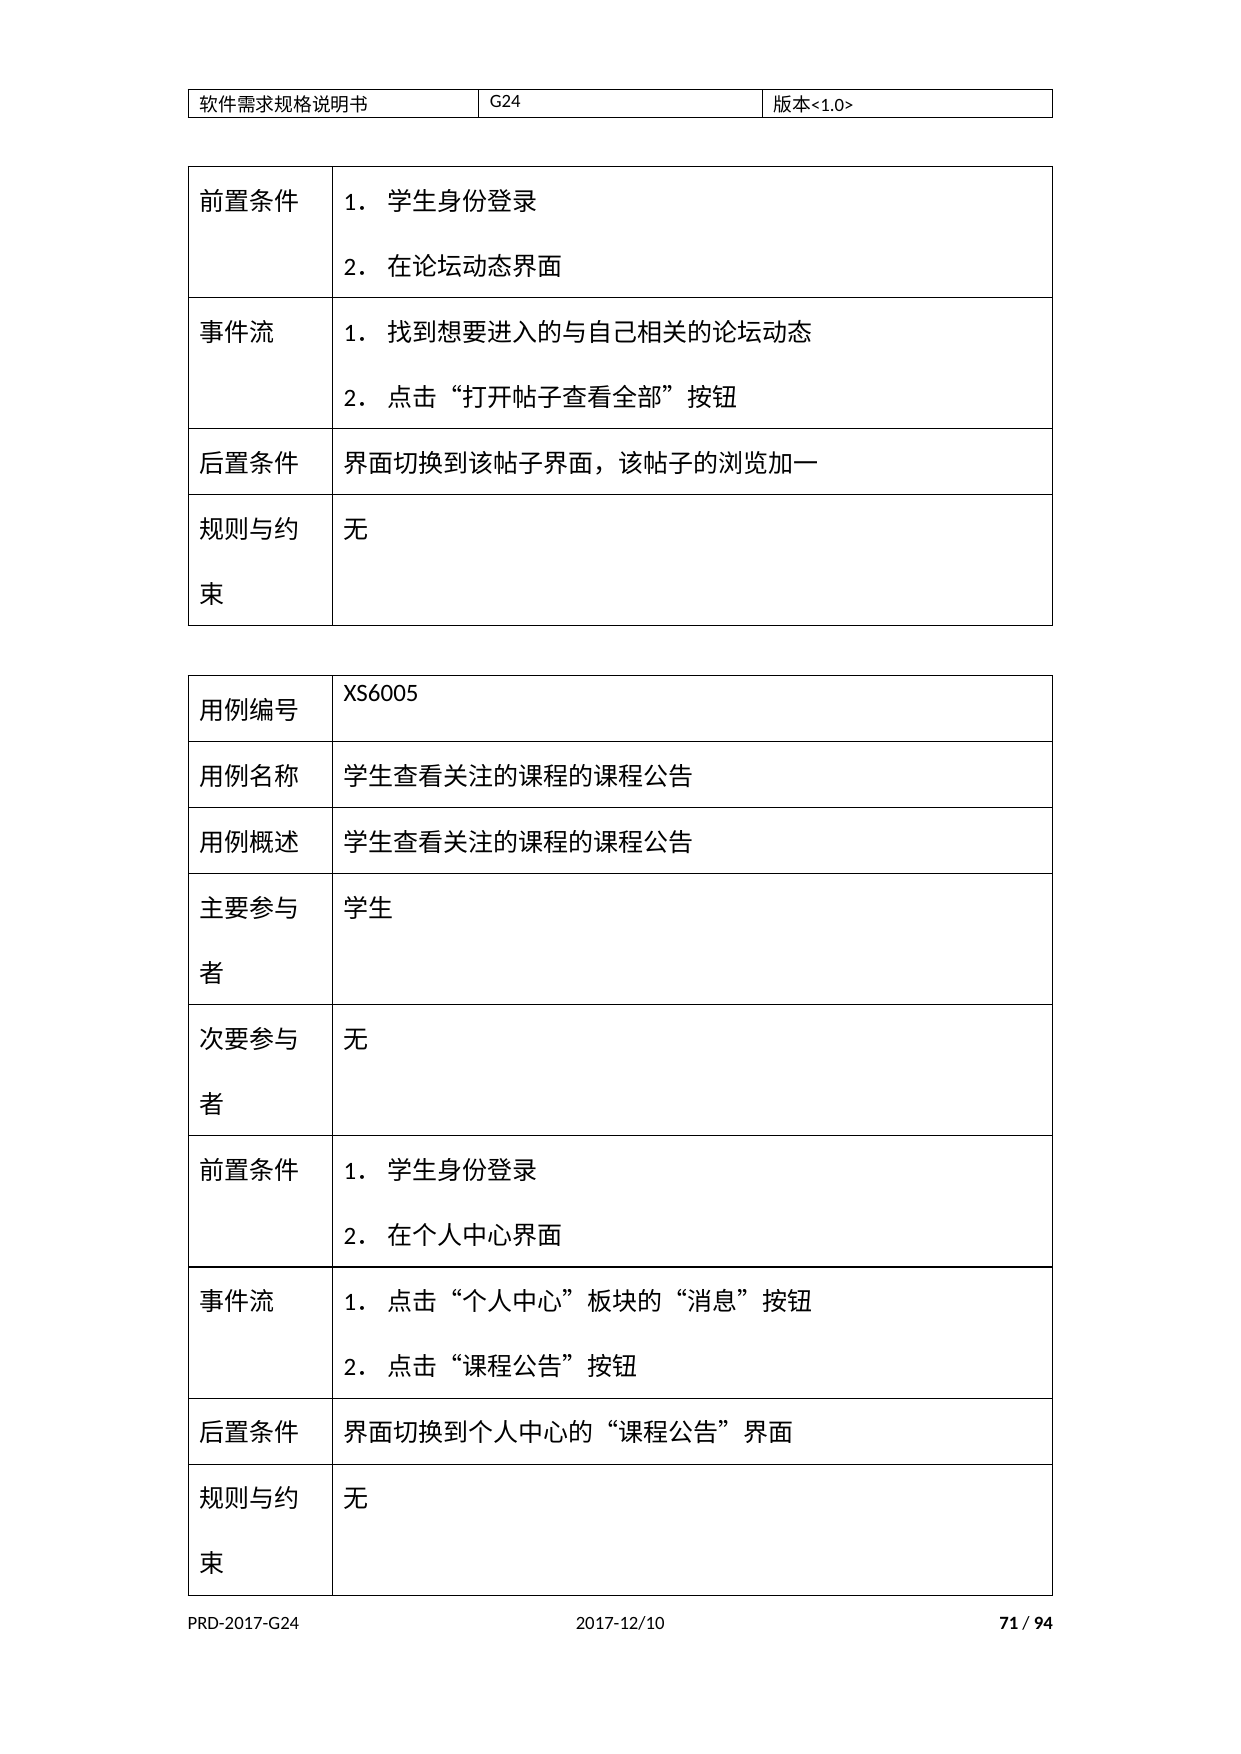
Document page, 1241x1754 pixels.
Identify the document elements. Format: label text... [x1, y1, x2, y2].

table_cell 事件流 [189, 298, 332, 428]
table_cell 次要参与者 [189, 1005, 332, 1135]
table_cell 无 [333, 1005, 1052, 1135]
table_cell 规则与约束 [189, 1465, 332, 1594]
table_cell 事件流 [189, 1268, 332, 1397]
table_cell 学生身份登录 在论坛动态界面 [333, 167, 1052, 297]
table_header XS6005 [333, 676, 1052, 741]
table_cell 界面切换到个人中心的“课程公告”界面 [333, 1399, 1052, 1463]
table_cell 界面切换到该帖子界面，该帖子的浏览加一 [333, 429, 1052, 494]
table_cell 学生查看关注的课程的课程公告 [333, 808, 1052, 873]
table_cell 后置条件 [189, 429, 332, 494]
table_cell 用例名称 [189, 742, 332, 807]
table_cell 无 [333, 495, 1052, 625]
table_cell 学生身份登录 在个人中心界面 [333, 1136, 1052, 1266]
table_cell 点击“个人中心”板块的“消息”按钮 点击“课程公告”按钮 [333, 1268, 1052, 1397]
table_cell 学生 [333, 874, 1052, 1004]
table_cell 学生查看关注的课程的课程公告 [333, 742, 1052, 807]
table_cell 规则与约束 [189, 495, 332, 625]
table_cell 找到想要进入的与自己相关的论坛动态 点击“打开帖子查看全部”按钮 [333, 298, 1052, 428]
table_cell 主要参与者 [189, 874, 332, 1004]
table_header 用例编号 [189, 676, 332, 741]
table_cell 前置条件 [189, 1136, 332, 1266]
table_cell 前置条件 [189, 167, 332, 297]
table_cell 无 [333, 1465, 1052, 1594]
table_cell 用例概述 [189, 808, 332, 873]
table_cell 后置条件 [189, 1399, 332, 1463]
